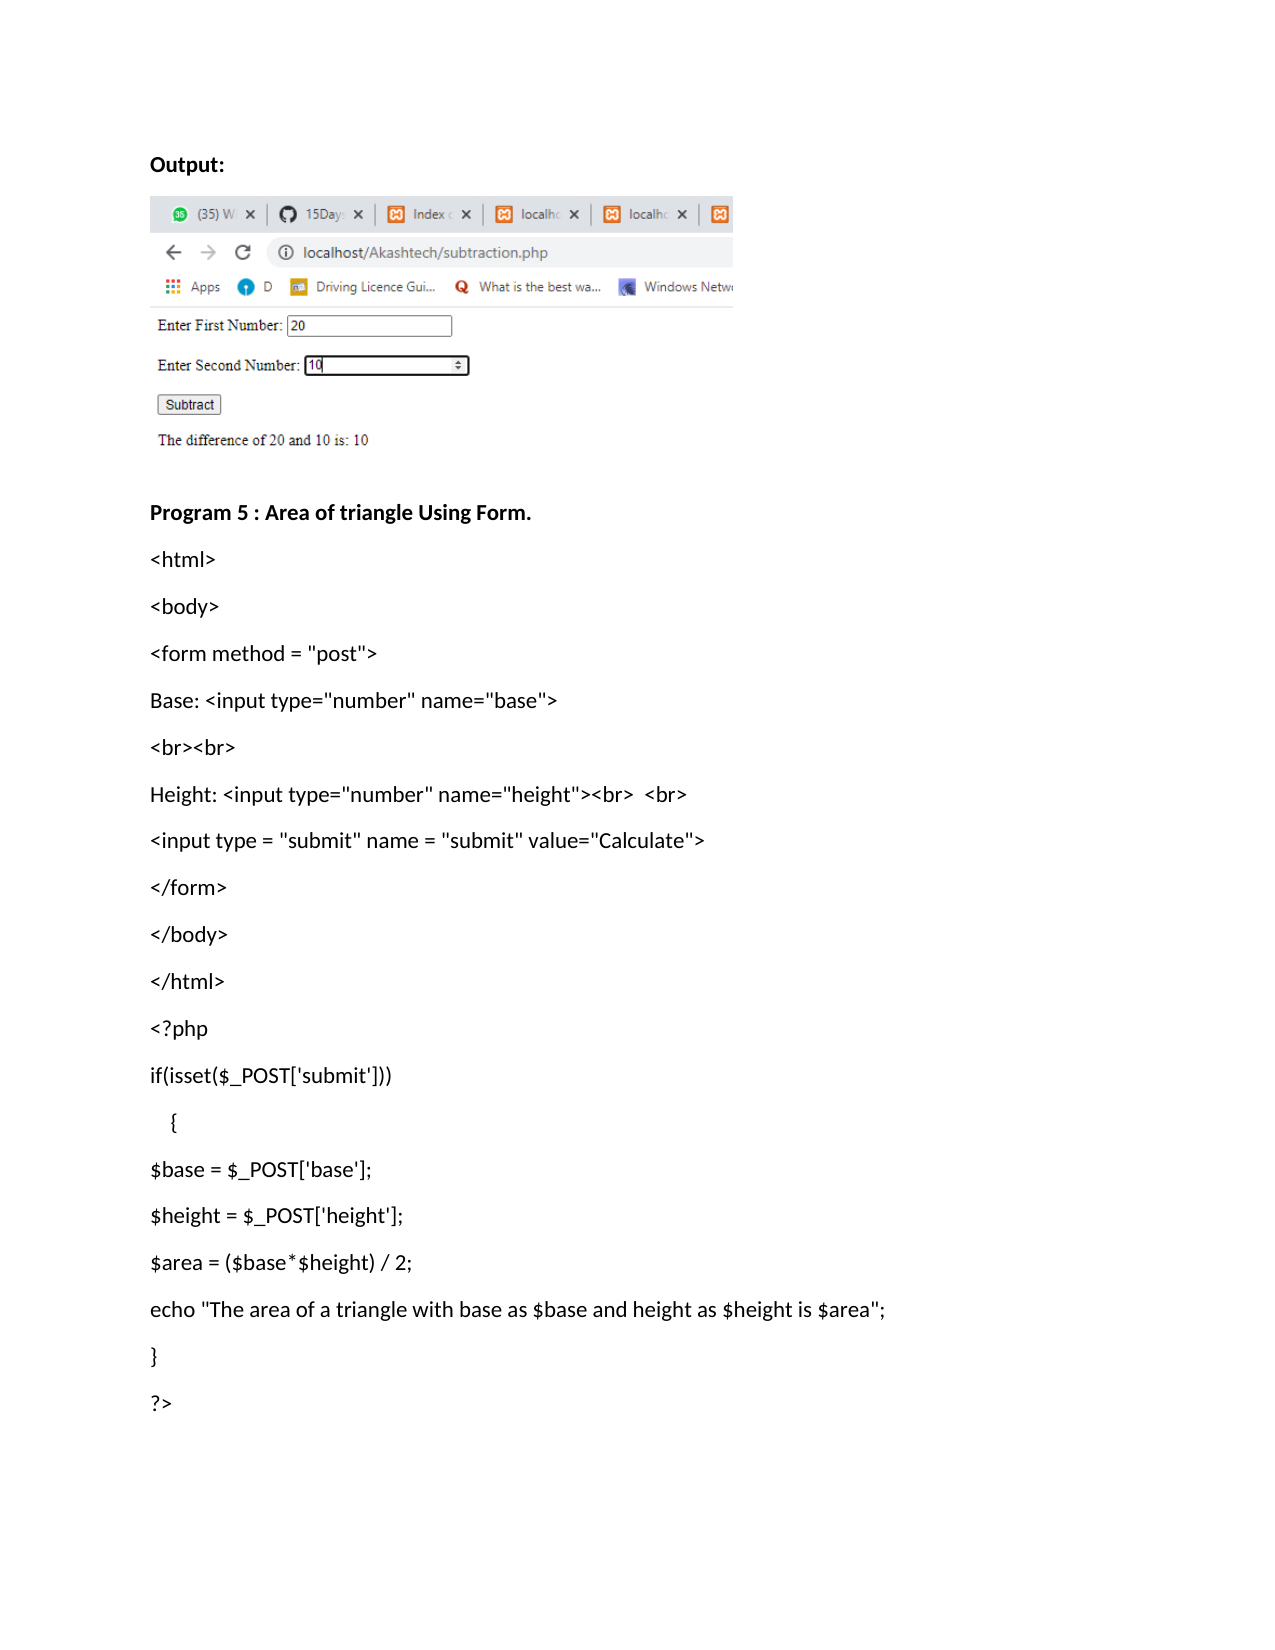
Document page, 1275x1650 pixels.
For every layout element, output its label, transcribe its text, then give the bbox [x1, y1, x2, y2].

text $area = ($base*$height) / 2; [150, 1248, 1125, 1277]
text echo "The area of a triangle with base as $base and height as $height is $area"; [150, 1295, 1125, 1323]
text if(isset($_POST['submit'])) [150, 1061, 1125, 1089]
text <br><br> [150, 733, 1125, 761]
text $height = $_POST['height']; [150, 1202, 1125, 1230]
text </form> [150, 873, 1125, 902]
text <form method = "post"> [150, 639, 1125, 667]
text Program 5 : Area of triangle Using Form. [150, 498, 1125, 527]
text $base = $_POST['base']; [150, 1155, 1125, 1183]
text </body> [150, 920, 1125, 948]
text } [150, 1342, 1125, 1370]
text </html> [150, 967, 1125, 995]
picture [150, 196, 733, 480]
text Output: [150, 150, 1125, 178]
text <?php [150, 1014, 1125, 1042]
text <body> [150, 592, 1125, 620]
text <html> [150, 545, 1125, 573]
text Height: <input type="number" name="height"><br> <br> [150, 780, 1125, 808]
text Base: <input type="number" name="base"> [150, 686, 1125, 714]
text <input type = "submit" name = "submit" value="Calculate"> [150, 827, 1125, 855]
text { [150, 1108, 1125, 1136]
text ?> [150, 1389, 1125, 1417]
